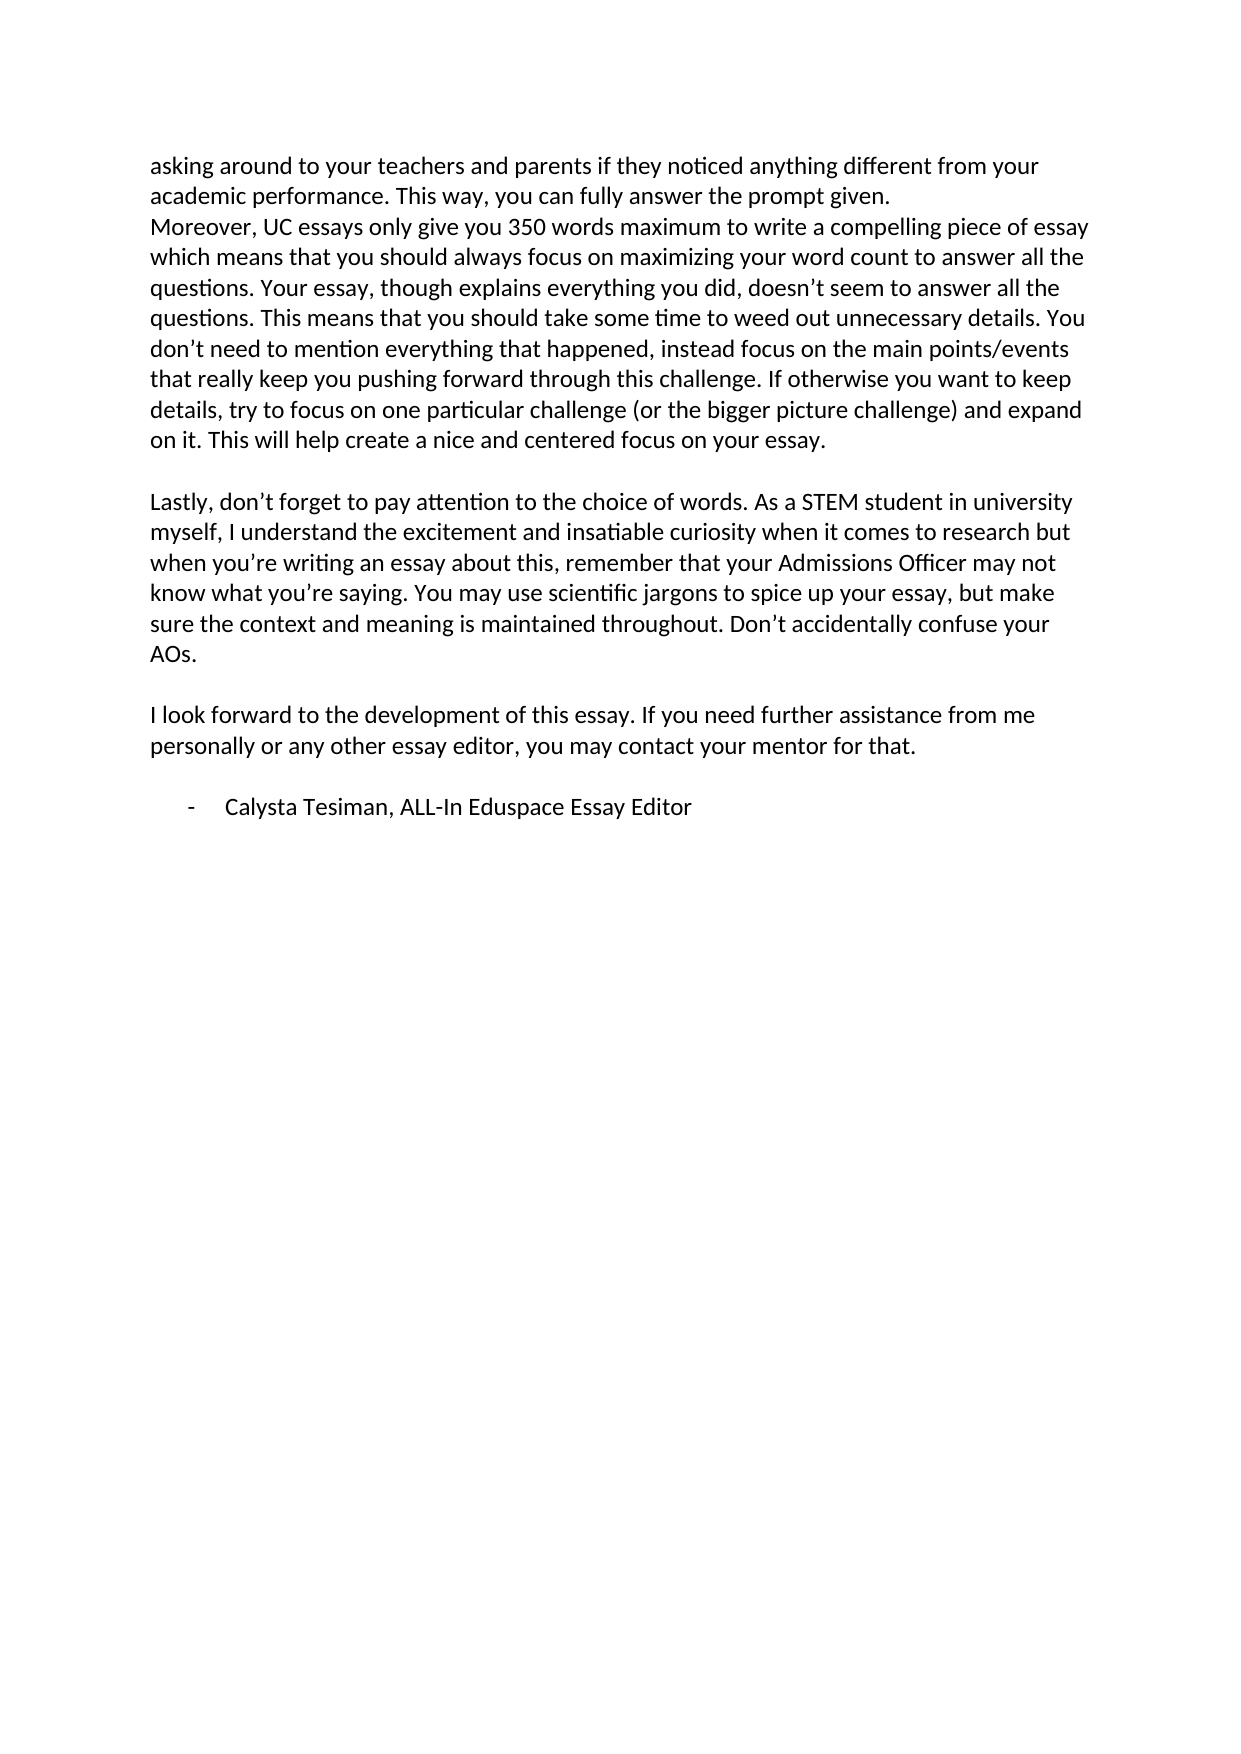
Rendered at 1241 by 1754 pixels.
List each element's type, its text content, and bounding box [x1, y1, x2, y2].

list Calysta Tesiman, ALL-In Eduspace Essay Editor [187, 791, 1090, 821]
text Moreover, UC essays only give you 350 words maximum to write a compelling piece of essay which means that you should always focus on maximizing your word count to answer all the questions. Your essay, though explains everything you did, doesn’t seem to answer all the questions. This means that you should take some time to weed out unnecessary details. You don’t need to mention everything that happened, instead focus on the main points/events that really keep you pushing forward through this challenge. If otherwise you want to keep details, try to focus on one particular challenge (or the bigger picture challenge) and expand on it. This will help create a nice and centered focus on your essay. [150, 211, 1090, 455]
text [150, 150, 1090, 211]
text I look forward to the development of this essay. If you need further assistance from me personally or any other essay editor, you may contact your mentor for that. [150, 699, 1090, 760]
text Lastly, don’t forget to pay attention to the choice of words. As a STEM student in university myself, I understand the excitement and insatiable curiosity when it comes to research but when you’re writing an essay about this, remember that your Admissions Officer may not know what you’re saying. You may use scientific jargons to spice up your essay, but make sure the context and meaning is maintained throughout. Don’t accidentally confuse your AOs. [150, 486, 1090, 669]
